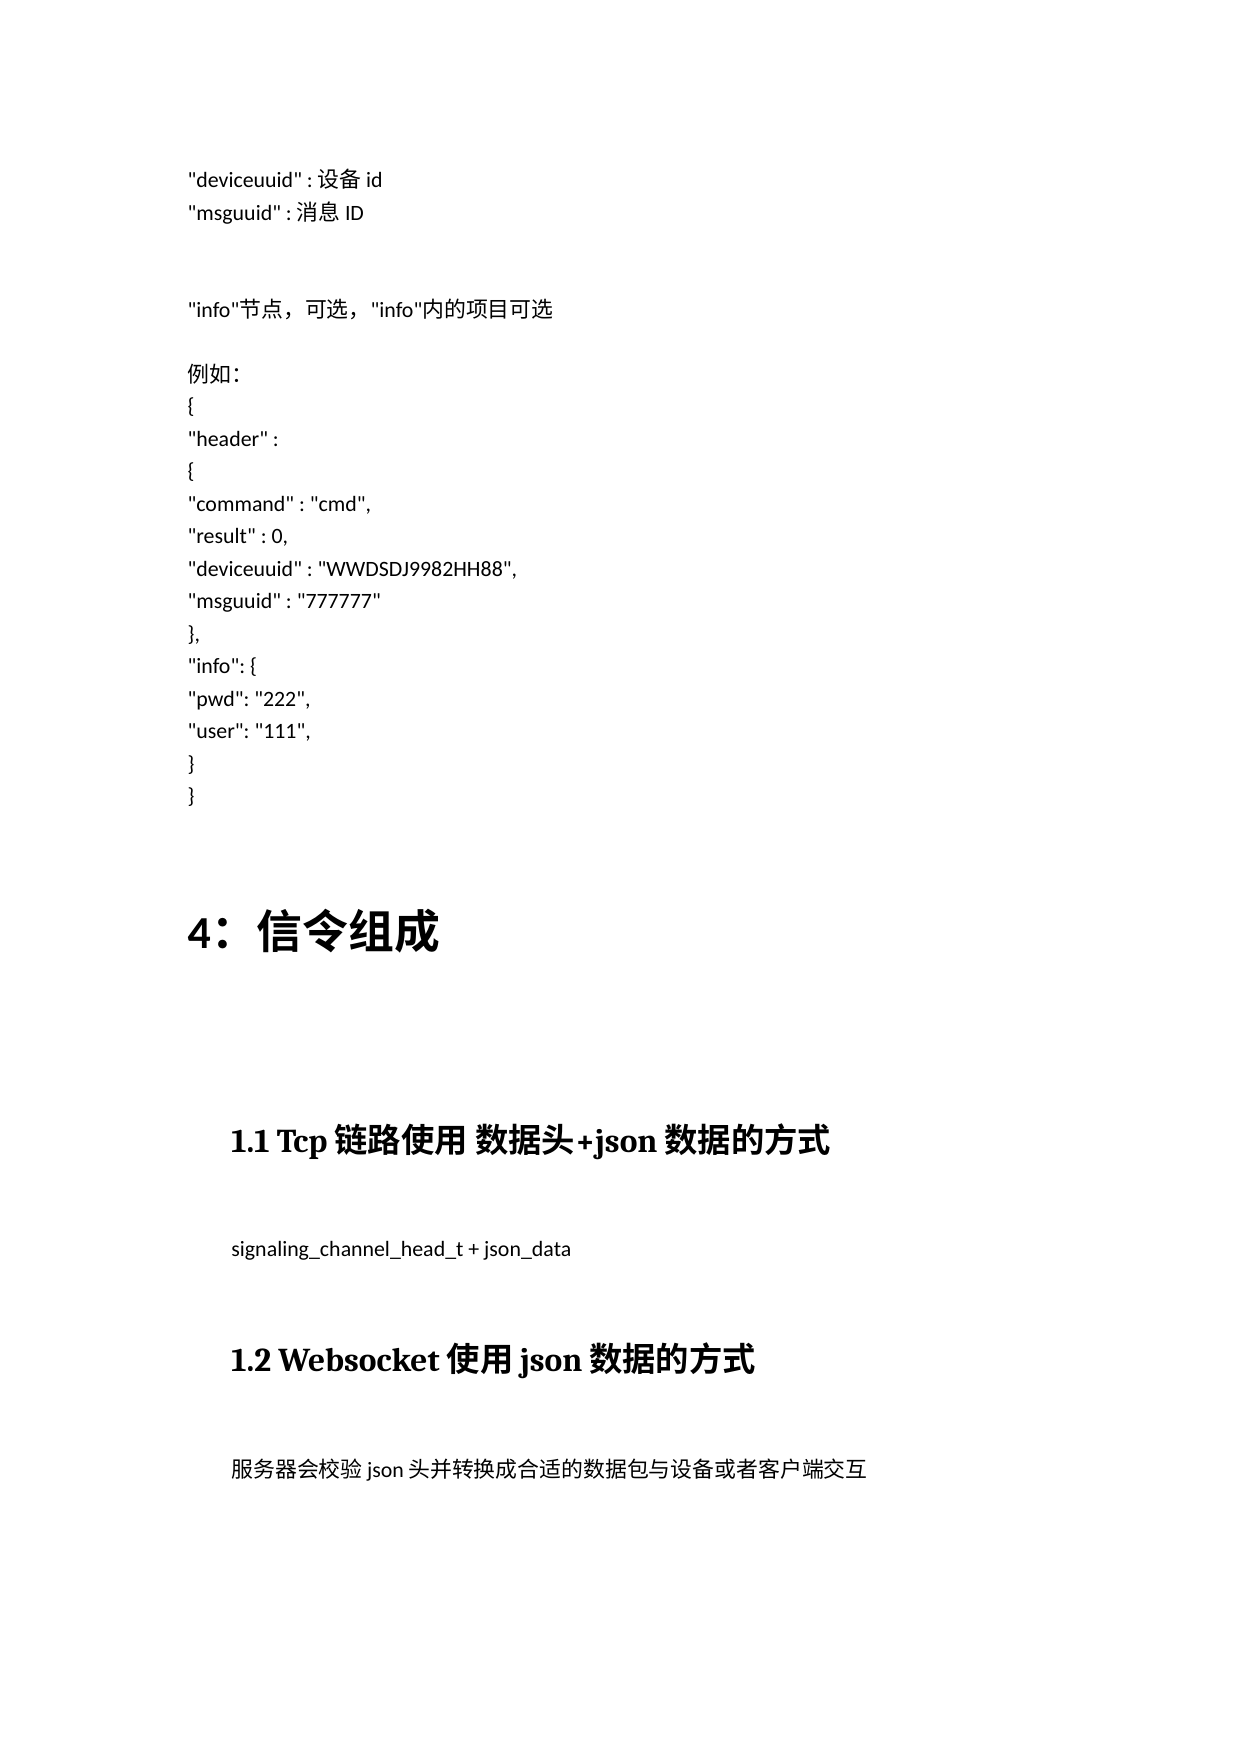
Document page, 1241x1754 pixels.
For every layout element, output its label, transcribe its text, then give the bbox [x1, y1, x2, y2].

subtitle 4：信令组成 [187, 880, 1053, 977]
text } [187, 747, 1053, 779]
text } [187, 779, 1053, 812]
text { [187, 389, 1053, 422]
subtitle 1.1 Tcp链路使用 数据头+json数据的方式 [187, 1105, 1053, 1170]
text 例如： [187, 357, 1053, 389]
text "header" : [187, 422, 1053, 454]
text "result" : 0, [187, 519, 1053, 552]
subtitle 1.2 Websocket使用json数据的方式 [187, 1324, 1053, 1389]
text signaling_channel_head_t + json_data [187, 1232, 1053, 1265]
text "pwd": "222", [187, 682, 1053, 714]
text "info"节点，可选，"info"内的项目可选 [187, 292, 1053, 324]
text "deviceuuid" : "WWDSDJ9982HH88", [187, 552, 1053, 584]
text "msguuid" : "777777" [187, 584, 1053, 617]
text "user": "111", [187, 714, 1053, 747]
text "msguuid" : 消息ID [187, 194, 1053, 227]
text 服务器会校验json头并转换成合适的数据包与设备或者客户端交互 [187, 1452, 1053, 1484]
text "deviceuuid" : 设备id [187, 162, 1053, 194]
text }, [187, 617, 1053, 649]
text { [187, 454, 1053, 487]
text "info": { [187, 649, 1053, 682]
text "command" : "cmd", [187, 487, 1053, 519]
